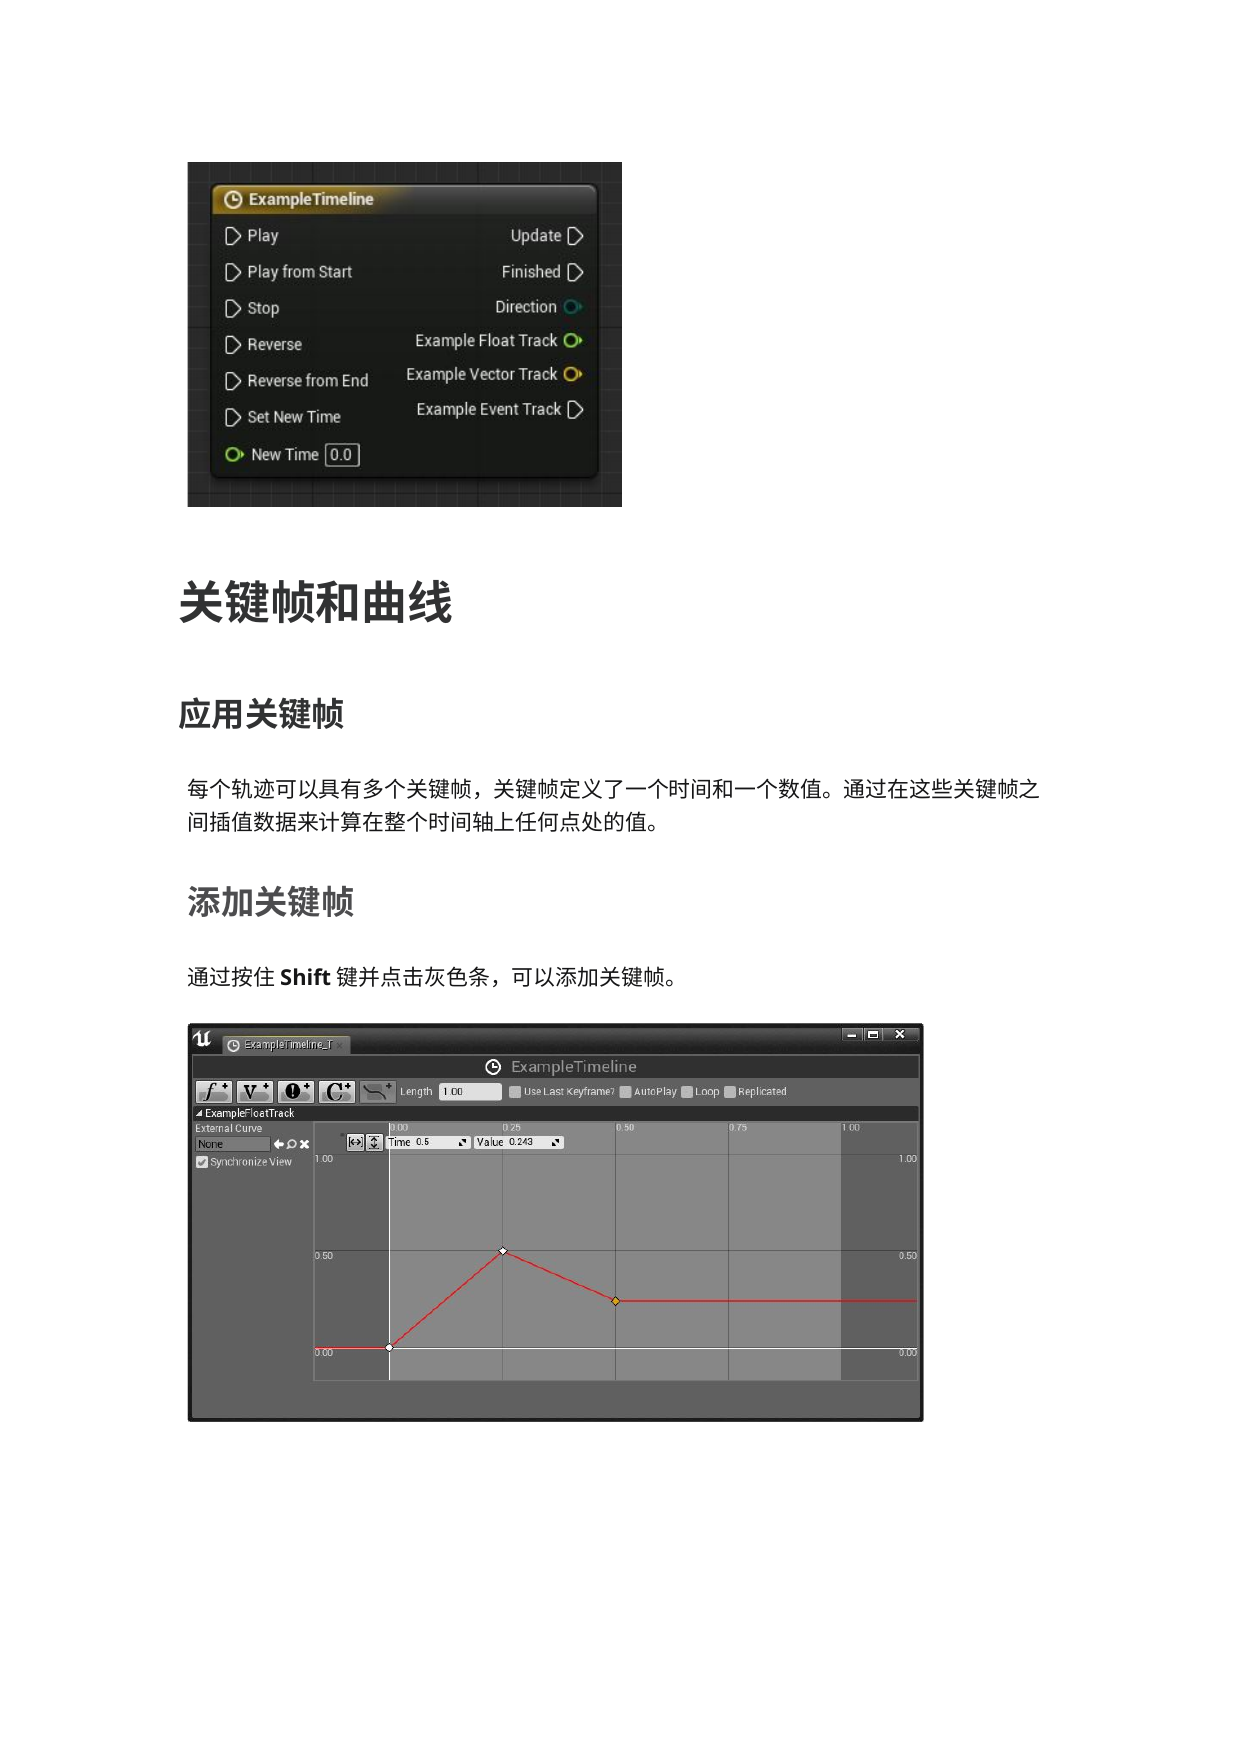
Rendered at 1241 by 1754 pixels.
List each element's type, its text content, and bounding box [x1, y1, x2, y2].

text 每个轨迹可以具有多个关键帧，关键帧定义了一个时间和一个数值。通过在这些关键帧之间插值数据来计算在整个时间轴上任何点处的值。 [187, 772, 1053, 837]
subtitle 添加关键帧 [187, 868, 1053, 933]
text 通过按住 Shift 键并点击灰色条，可以添加关键帧。 [187, 960, 1053, 992]
picture [187, 1023, 924, 1422]
subtitle 应用关键帧 [178, 679, 1062, 744]
subtitle 关键帧和曲线 [178, 551, 1062, 648]
picture [187, 162, 622, 507]
